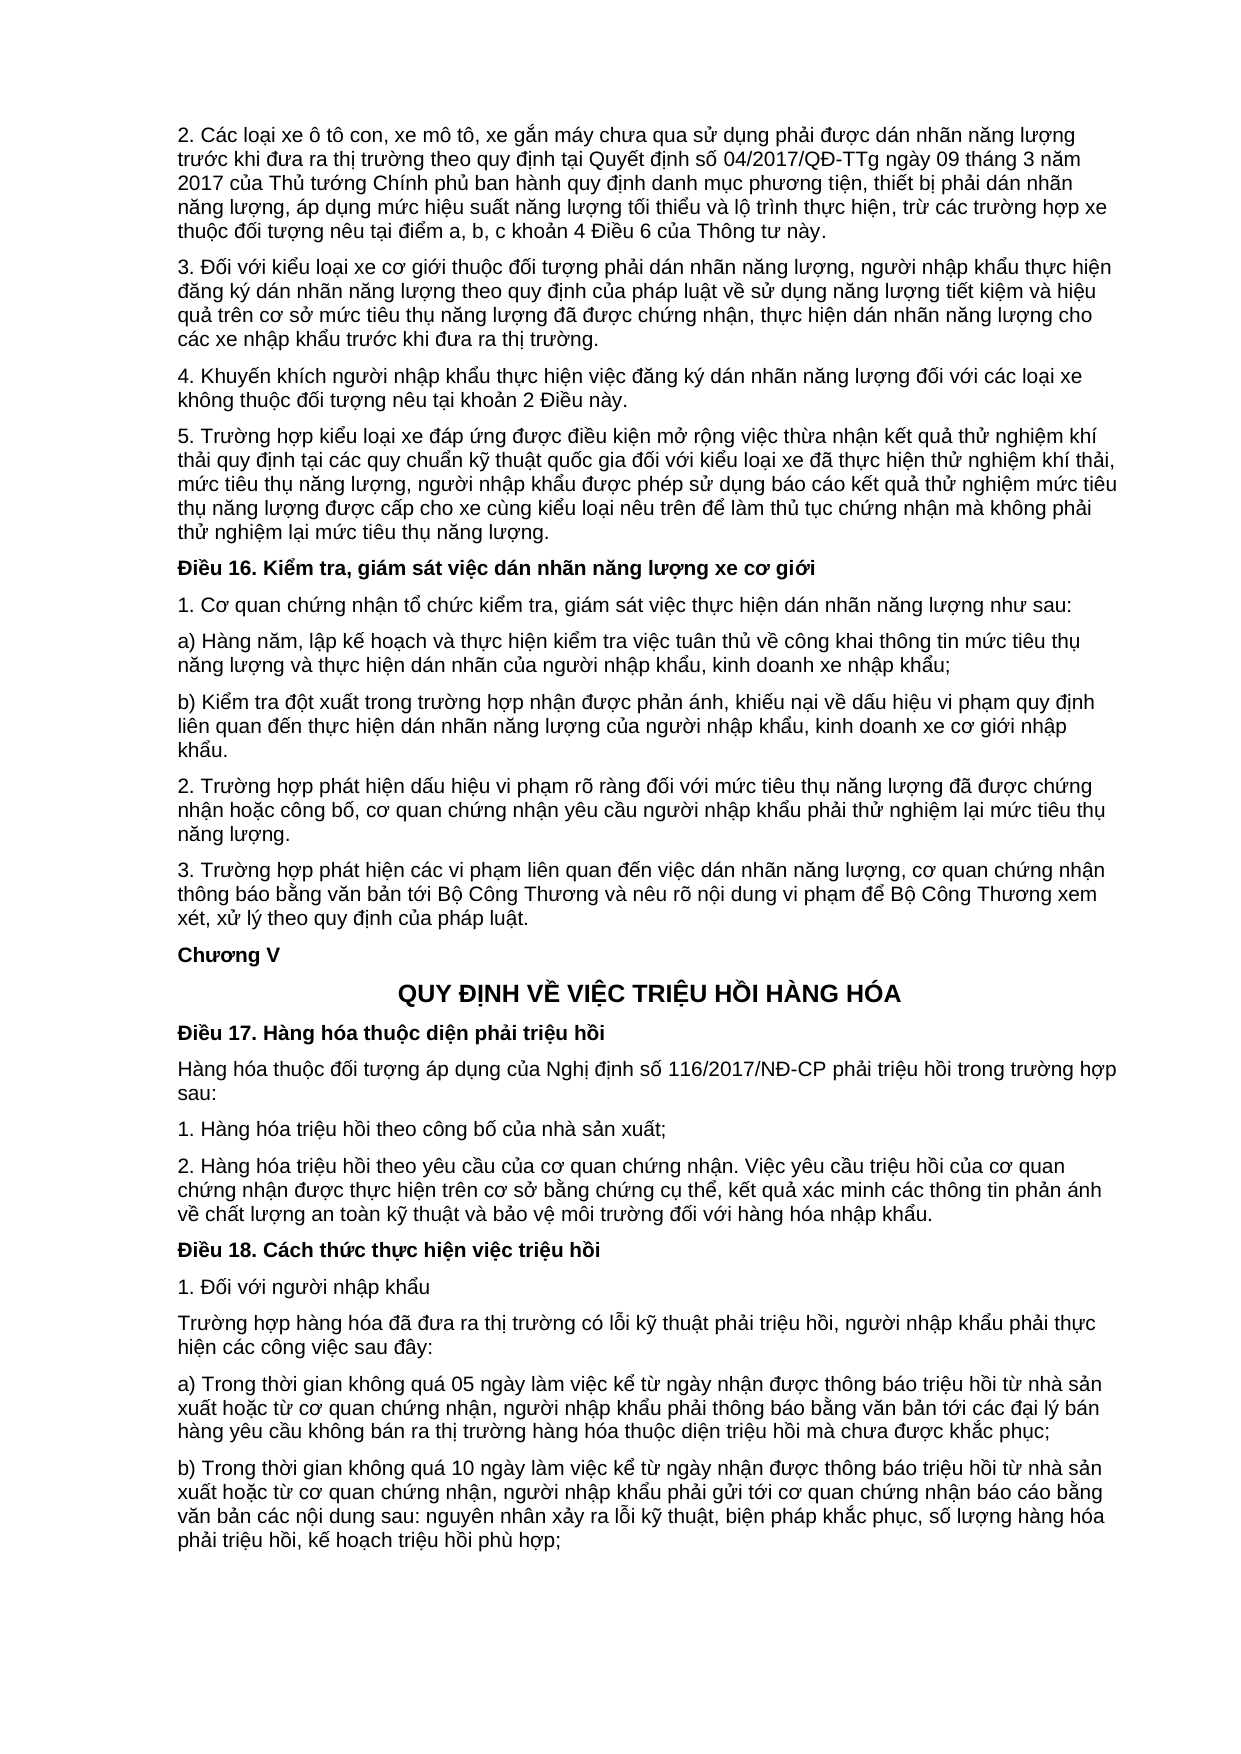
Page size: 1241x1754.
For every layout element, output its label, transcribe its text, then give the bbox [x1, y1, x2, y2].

text Điều 16. Kiểm tra, giám sát việc dán nhãn năng lượng xe cơ giới [177, 556, 1122, 580]
text Điều 18. Cách thức thực hiện việc triệu hồi [177, 1238, 1122, 1262]
text Điều 17. Hàng hóa thuộc diện phải triệu hồi [177, 1020, 1122, 1044]
text b) Kiểm tra đột xuất trong trường hợp nhận được phản ánh, khiếu nại về dấu hiệu vi phạm quy định liên quan đến thực hiện dán nhãn năng lượng của người nhập khẩu, kinh doanh xe cơ giới nhập khẩu. [177, 689, 1122, 761]
text 1. Cơ quan chứng nhận tổ chức kiểm tra, giám sát việc thực hiện dán nhãn năng lượng như sau: [177, 593, 1122, 617]
text 3. Đối với kiểu loại xe cơ giới thuộc đối tượng phải dán nhãn năng lượng, người nhập khẩu thực hiện đăng ký dán nhãn năng lượng theo quy định của pháp luật về sử dụng năng lượng tiết kiệm và hiệu quả trên cơ sở mức tiêu thụ năng lượng đã được chứng nhận, thực hiện dán nhãn năng lượng cho các xe nhập khẩu trước khi đưa ra thị trường. [177, 255, 1122, 351]
text a) Hàng năm, lập kế hoạch và thực hiện kiểm tra việc tuân thủ về công khai thông tin mức tiêu thụ năng lượng và thực hiện dán nhãn của người nhập khẩu, kinh doanh xe nhập khẩu; [177, 629, 1122, 677]
text QUY ĐỊNH VỀ VIỆC TRIỆU HỒI HÀNG HÓA [177, 979, 1122, 1008]
text Chương V [177, 943, 1122, 967]
text Hàng hóa thuộc đối tượng áp dụng của Nghị định số 116/2017/NĐ-CP phải triệu hồi trong trường hợp sau: [177, 1057, 1122, 1105]
text 1. Hàng hóa triệu hồi theo công bố của nhà sản xuất; [177, 1117, 1122, 1141]
text a) Trong thời gian không quá 05 ngày làm việc kể từ ngày nhận được thông báo triệu hồi từ nhà sản xuất hoặc từ cơ quan chứng nhận, người nhập khẩu phải thông báo bằng văn bản tới các đại lý bán hàng yêu cầu không bán ra thị trường hàng hóa thuộc diện triệu hồi mà chưa được khắc phục; [177, 1371, 1122, 1443]
text 1. Đối với người nhập khẩu [177, 1274, 1122, 1298]
text b) Trong thời gian không quá 10 ngày làm việc kể từ ngày nhận được thông báo triệu hồi từ nhà sản xuất hoặc từ cơ quan chứng nhận, người nhập khẩu phải gửi tới cơ quan chứng nhận báo cáo bằng văn bản các nội dung sau: nguyên nhân xảy ra lỗi kỹ thuật, biện pháp khắc phục, số lượng hàng hóa phải triệu hồi, kế hoạch triệu hồi phù hợp; [177, 1456, 1122, 1552]
text 3. Trường hợp phát hiện các vi phạm liên quan đến việc dán nhãn năng lượng, cơ quan chứng nhận thông báo bằng văn bản tới Bộ Công Thương và nêu rõ nội dung vi phạm để Bộ Công Thương xem xét, xử lý theo quy định của pháp luật. [177, 858, 1122, 930]
text Trường hợp hàng hóa đã đưa ra thị trường có lỗi kỹ thuật phải triệu hồi, người nhập khẩu phải thực hiện các công việc sau đây: [177, 1311, 1122, 1359]
text 5. Trường hợp kiểu loại xe đáp ứng được điều kiện mở rộng việc thừa nhận kết quả thử nghiệm khí thải quy định tại các quy chuẩn kỹ thuật quốc gia đối với kiểu loại xe đã thực hiện thử nghiệm khí thải, mức tiêu thụ năng lượng, người nhập khẩu được phép sử dụng báo cáo kết quả thử nghiệm mức tiêu thụ năng lượng được cấp cho xe cùng kiểu loại nêu trên để làm thủ tục chứng nhận mà không phải thử nghiệm lại mức tiêu thụ năng lượng. [177, 424, 1122, 544]
text 2. Trường hợp phát hiện dấu hiệu vi phạm rõ ràng đối với mức tiêu thụ năng lượng đã được chứng nhận hoặc công bố, cơ quan chứng nhận yêu cầu người nhập khẩu phải thử nghiệm lại mức tiêu thụ năng lượng. [177, 774, 1122, 846]
text 4. Khuyến khích người nhập khẩu thực hiện việc đăng ký dán nhãn năng lượng đối với các loại xe không thuộc đối tượng nêu tại khoản 2 Điều này. [177, 363, 1122, 411]
text 2. Các loại xe ô tô con, xe mô tô, xe gắn máy chưa qua sử dụng phải được dán nhãn năng lượng trước khi đưa ra thị trường theo quy định tại Quyết định số 04/2017/QĐ-TTg ngày 09 tháng 3 năm 2017 của Thủ tướng Chính phủ ban hành quy định danh mục phương tiện, thiết bị phải dán nhãn năng lượng, áp dụng mức hiệu suất năng lượng tối thiểu và lộ trình thực hiện, trừ các trường hợp xe thuộc đối tượng nêu tại điểm a, b, c khoản 4 Điều 6 của Thông tư này. [177, 123, 1122, 243]
text 2. Hàng hóa triệu hồi theo yêu cầu của cơ quan chứng nhận. Việc yêu cầu triệu hồi của cơ quan chứng nhận được thực hiện trên cơ sở bằng chứng cụ thể, kết quả xác minh các thông tin phản ánh về chất lượng an toàn kỹ thuật và bảo vệ môi trường đối với hàng hóa nhập khẩu. [177, 1154, 1122, 1226]
